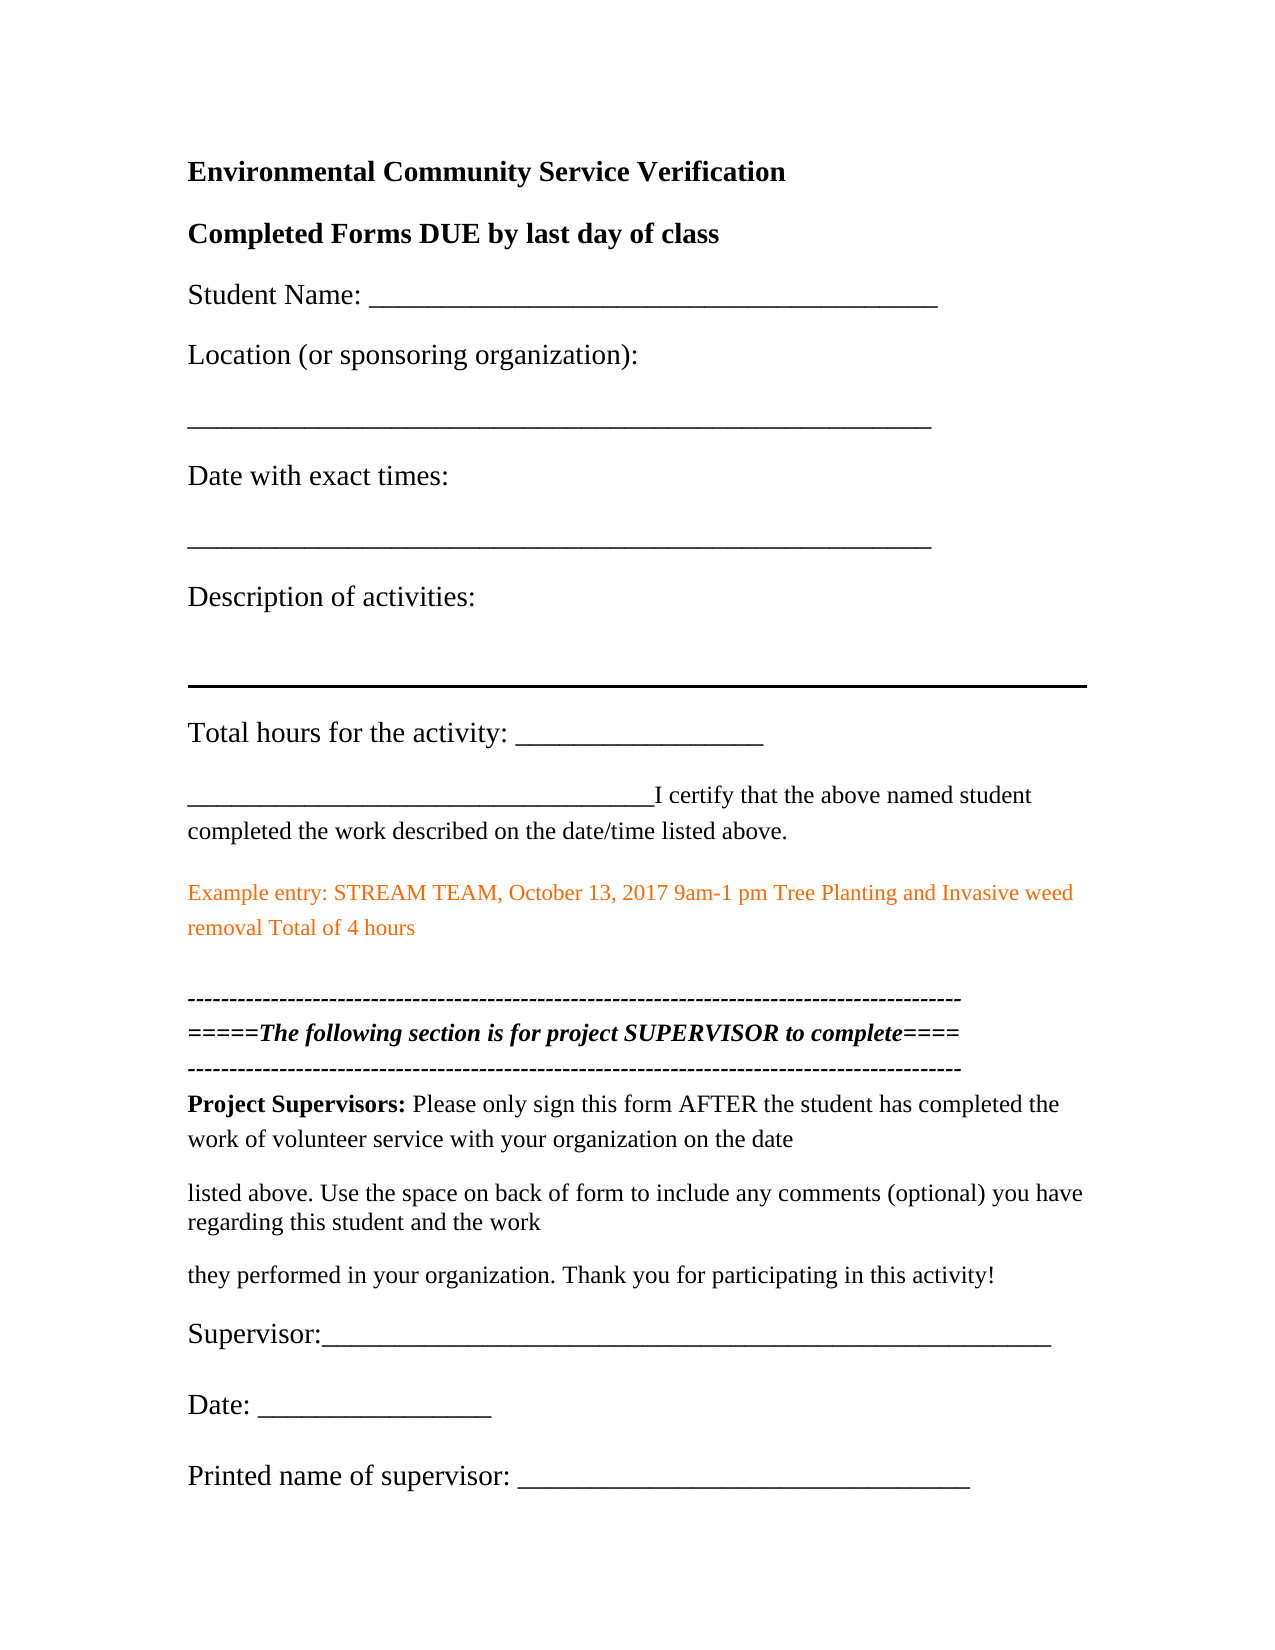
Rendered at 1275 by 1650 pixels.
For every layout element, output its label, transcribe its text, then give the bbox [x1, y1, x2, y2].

text Environmental Community Service Verification [187, 150, 1087, 187]
text Student Name: _______________________________________ [187, 275, 1087, 310]
text Example entry: STREAM TEAM, October 13, 2017 9am-1 pm Tree Planting and Invasive weed removal Total of 4 hours --------------------------------------------------------------------------------------------- =====The following section is for project SUPERVISOR to complete==== --------------------------------------------------------------------------------------------- Project Supervisors: Please only sign this form AFTER the student has completed the work of volunteer service with your organization on the date [187, 870, 1087, 1153]
text Date with exact times: [187, 456, 1087, 492]
text ________________________________ I certify that the above named student completed the work described on the date/time listed above. [187, 774, 1087, 845]
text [187, 1314, 1087, 1491]
text they performed in your organization. Thank you for participating in this activity! [187, 1261, 1087, 1289]
text ___________________________________________________ [187, 517, 1087, 552]
text Description of activities: [187, 577, 1087, 688]
text ___________________________________________________ [187, 396, 1087, 431]
text listed above. Use the space on back of form to include any comments (optional) you have regarding this student and the work [187, 1178, 1087, 1236]
text Total hours for the activity: _________________ [187, 713, 1087, 749]
text Completed Forms DUE by last day of class [187, 212, 1087, 250]
text Location (or sponsoring organization): [187, 335, 1087, 371]
